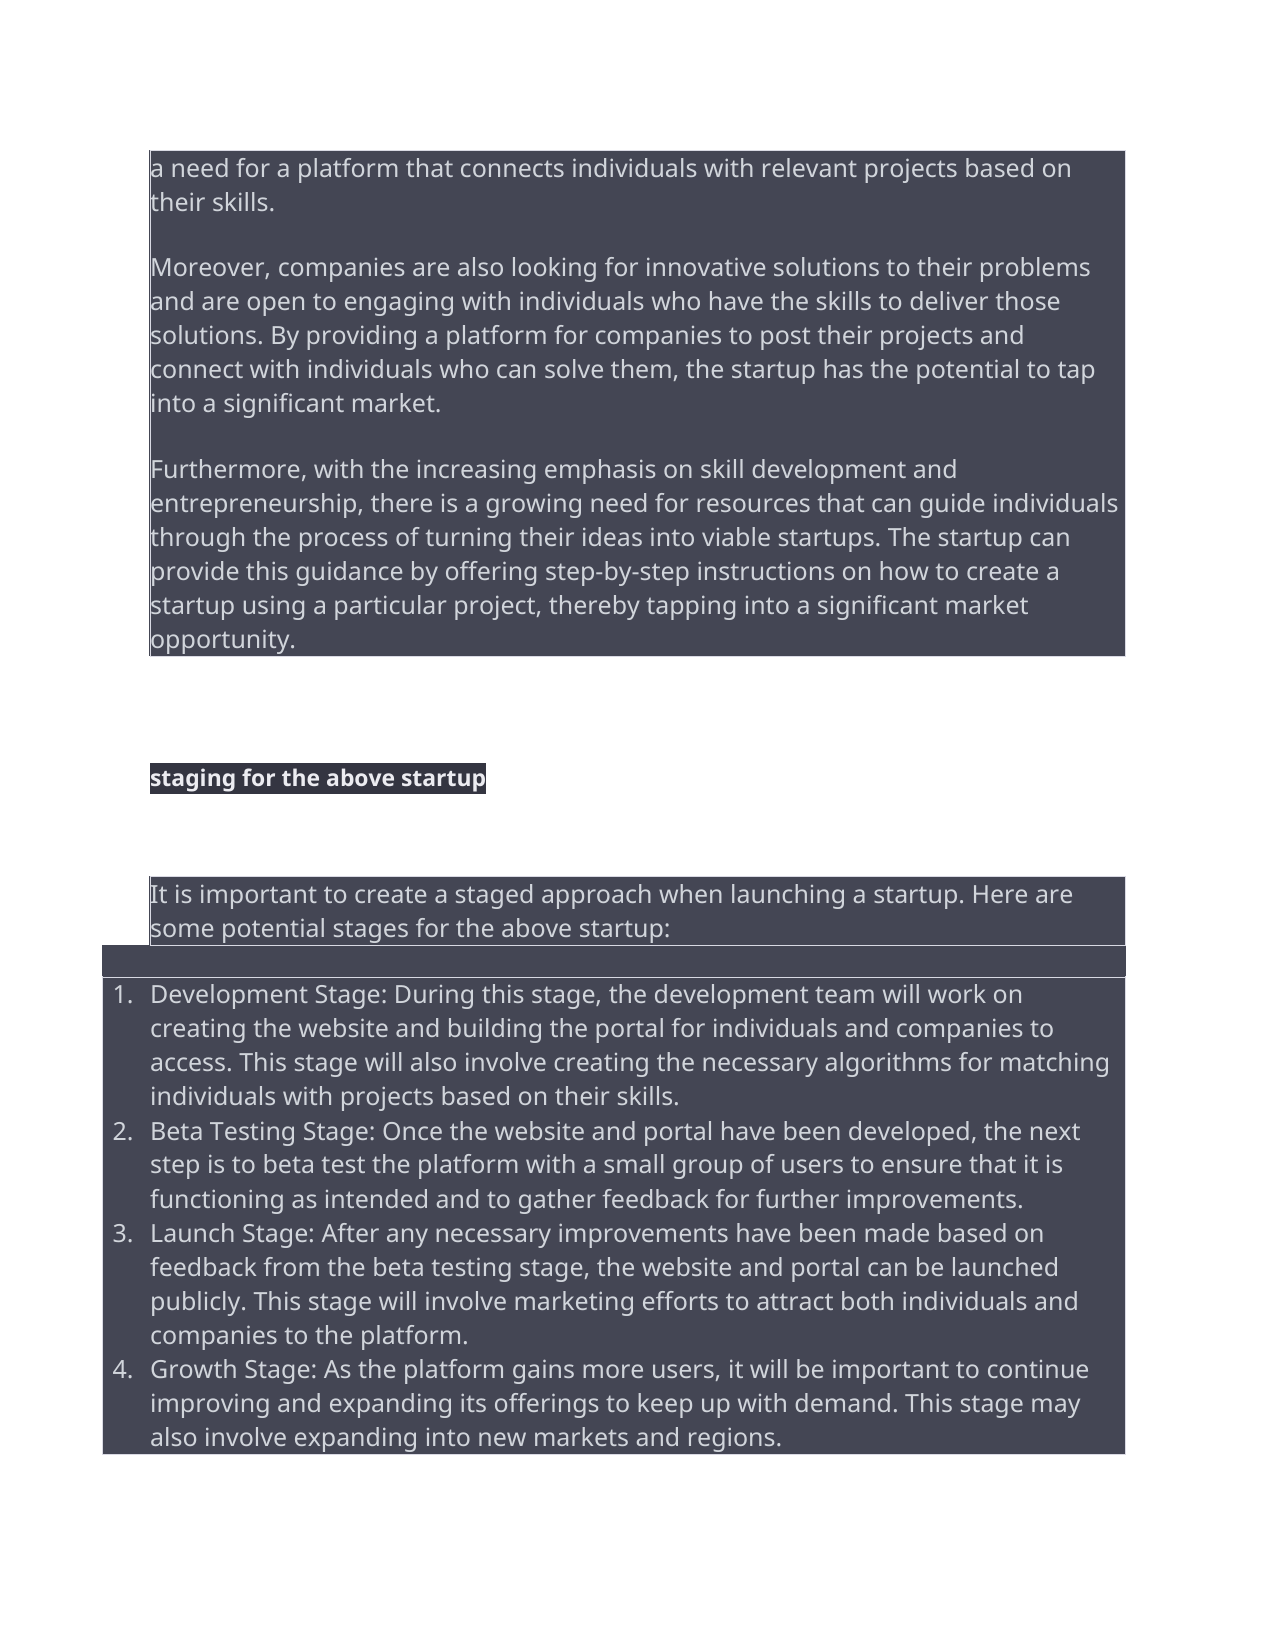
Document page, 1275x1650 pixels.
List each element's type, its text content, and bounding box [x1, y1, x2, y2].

list Development Stage: During this stage, the development team will work on creating the website and building the portal for individuals and companies to access. This stage will also involve creating the necessary algorithms for matching individuals with projects based on their skills. [103, 978, 1125, 1113]
text staging for the above startup [150, 762, 1125, 794]
list Launch Stage: After any necessary improvements have been made based on feedback from the beta testing stage, the website and portal can be launched publicly. This stage will involve marketing efforts to attract both individuals and companies to the platform. [103, 1215, 1125, 1351]
list Beta Testing Stage: Once the website and portal have been developed, the next step is to beta test the platform with a small group of users to ensure that it is functioning as intended and to gather feedback for further improvements. [103, 1113, 1125, 1215]
list Growth Stage: As the platform gains more users, it will be important to continue improving and expanding its offerings to keep up with demand. This stage may also involve expanding into new markets and regions. [103, 1351, 1125, 1454]
text It is important to create a staged approach when launching a startup. Here are some potential stages for the above startup: [151, 877, 1125, 945]
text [151, 151, 1125, 219]
text Furthermore, with the increasing emphasis on skill development and entrepreneurship, there is a growing need for resources that can guide individuals through the process of turning their ideas into viable startups. The startup can provide this guidance by offering step-by-step instructions on how to create a startup using a particular project, thereby tapping into a significant market opportunity. [151, 451, 1125, 656]
text Moreover, companies are also looking for innovative solutions to their problems and are open to engaging with individuals who have the skills to deliver those solutions. By providing a platform for companies to post their projects and connect with individuals who can solve them, the startup has the potential to tap into a significant market. [151, 249, 1125, 420]
